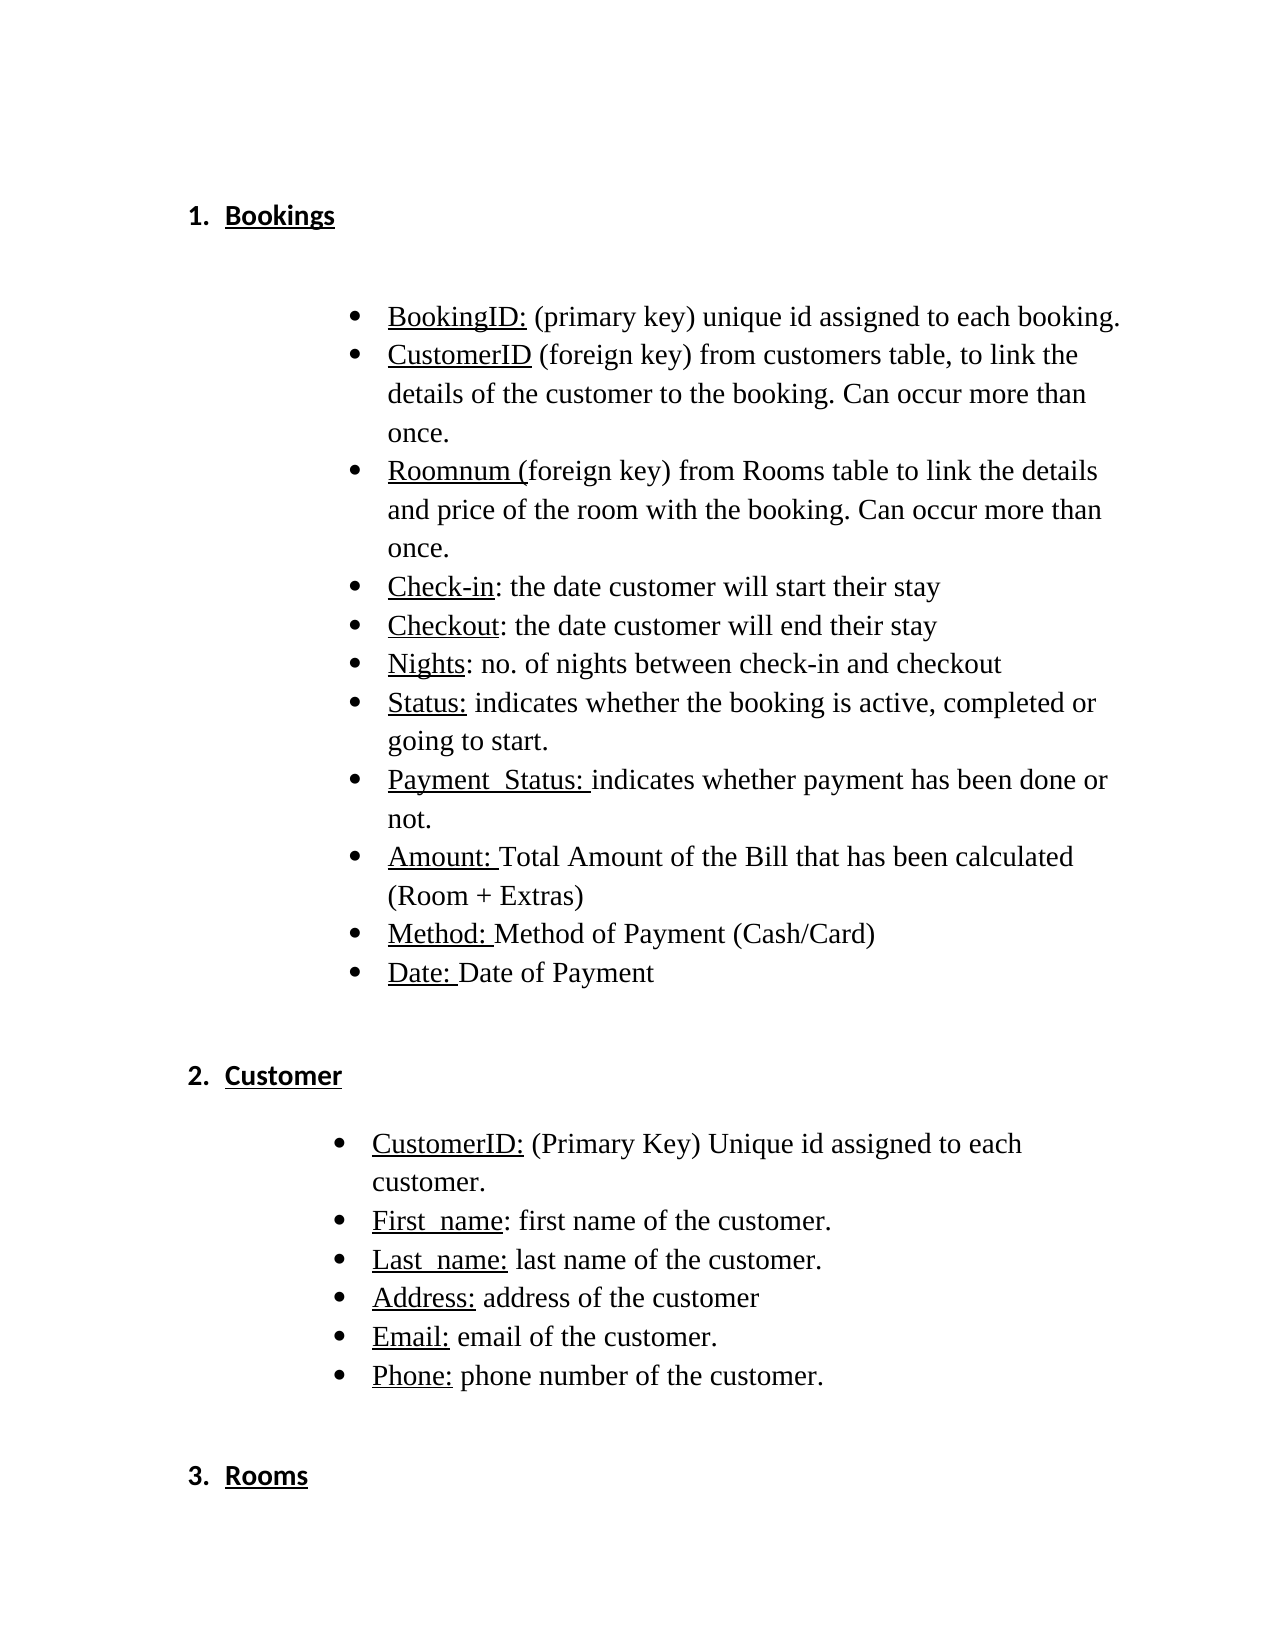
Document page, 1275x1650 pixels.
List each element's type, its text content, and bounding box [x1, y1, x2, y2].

list Roomnum (foreign key) from Rooms table to link the details and price of the room with the booking. Can occur more than once. [350, 453, 1125, 564]
list First_name: first name of the customer. [334, 1203, 1125, 1237]
list Email: email of the customer. [334, 1319, 1125, 1353]
list Amount: Total Amount of the Bill that has been calculated (Room + Extras) [350, 839, 1125, 911]
list Payment_Status: indicates whether payment has been done or not. [350, 762, 1125, 834]
list Address: address of the customer [334, 1280, 1125, 1314]
list Nights: no. of nights between check-in and checkout [350, 646, 1125, 680]
list Check-in: the date customer will start their stay [350, 569, 1125, 603]
list Method: Method of Payment (Cash/Card) [350, 916, 1125, 950]
list CustomerID: (Primary Key) Unique id assigned to each customer. [334, 1126, 1125, 1198]
list BookingID: (primary key) unique id assigned to each booking. [350, 299, 1125, 332]
list Customer [187, 1057, 1125, 1093]
list Phone: phone number of the customer. [334, 1358, 1125, 1391]
list Last_name: last name of the customer. [334, 1242, 1125, 1275]
list Bookings [187, 197, 1125, 232]
list Status: indicates whether the booking is active, completed or going to start. [350, 685, 1125, 757]
list Rooms [187, 1457, 1125, 1492]
list Checkout: the date customer will end their stay [350, 608, 1125, 641]
list Date: Date of Payment [350, 955, 1125, 989]
list CustomerID (foreign key) from customers table, to link the details of the customer to the booking. Can occur more than once. [350, 337, 1125, 448]
